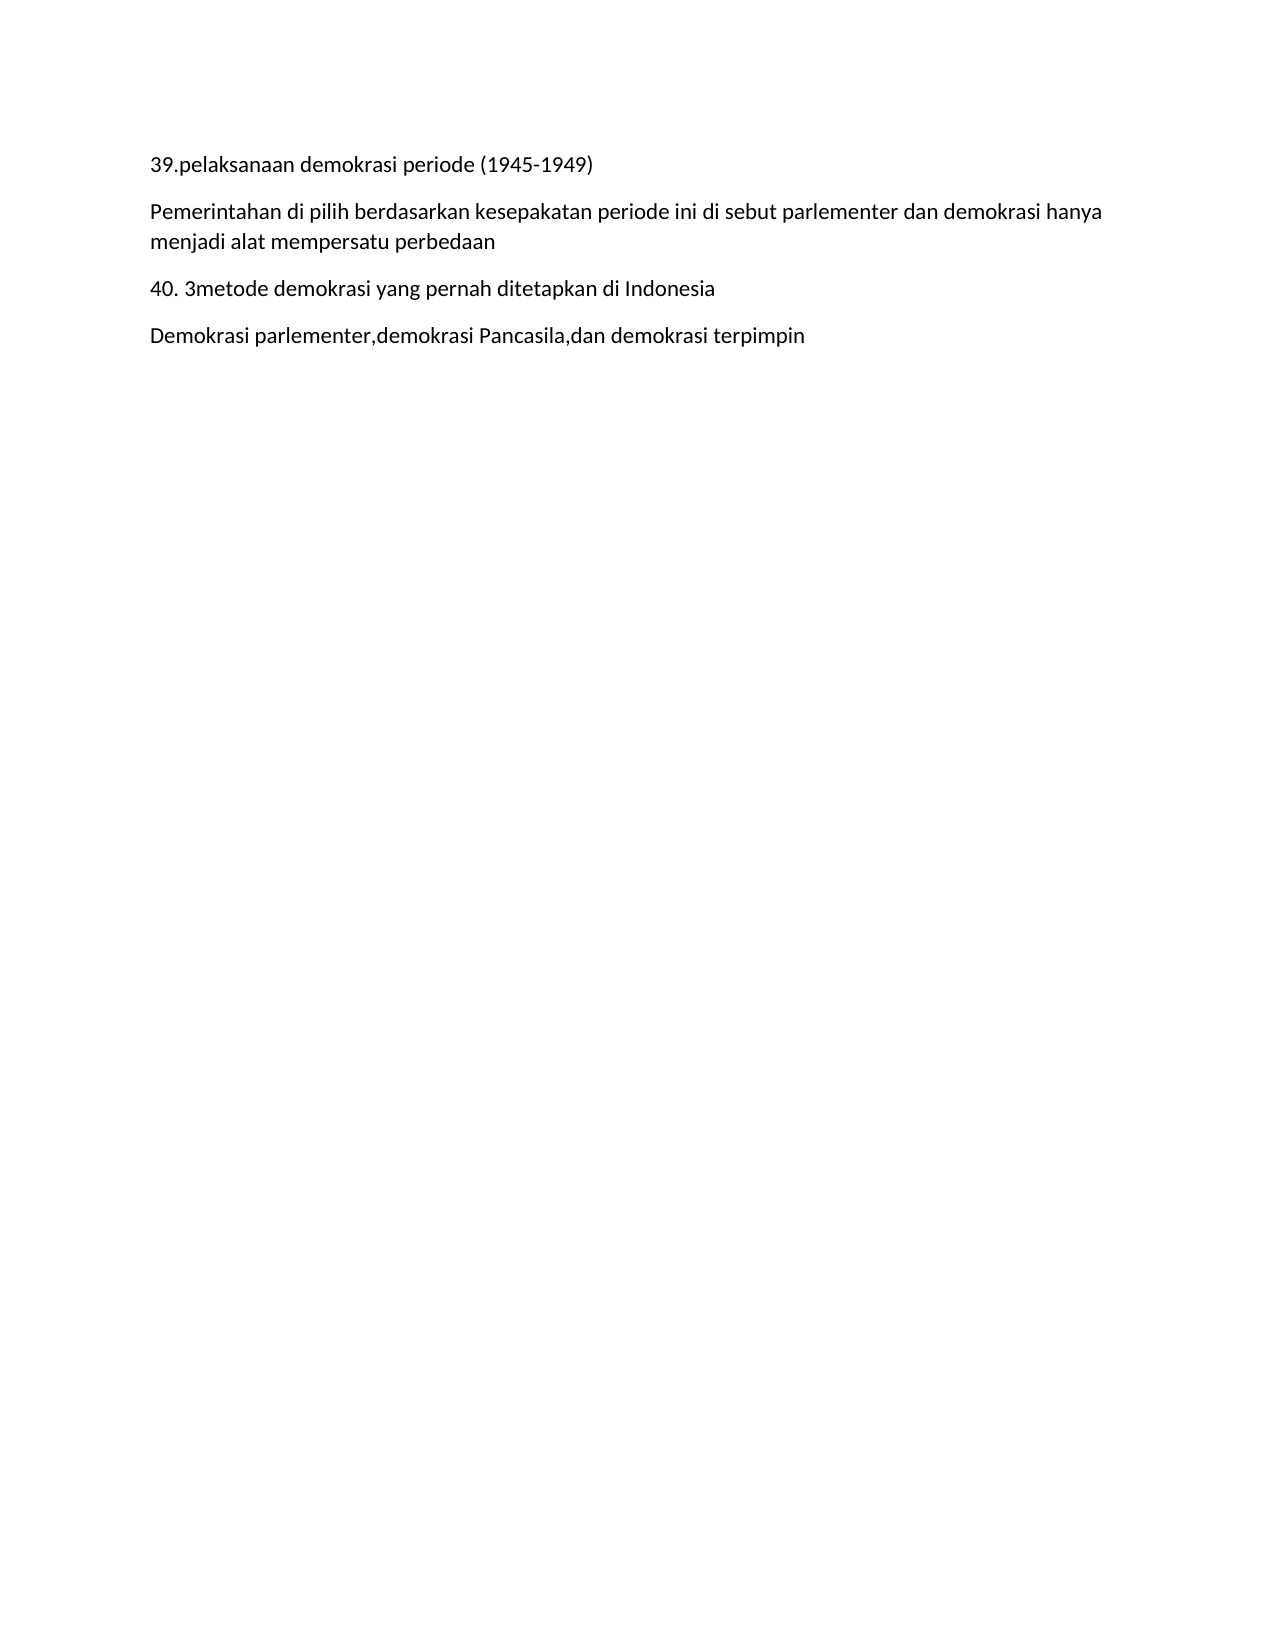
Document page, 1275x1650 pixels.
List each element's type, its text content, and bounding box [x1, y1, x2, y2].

text 39.pelaksanaan demokrasi periode (1945-1949) [150, 150, 1125, 178]
text Demokrasi parlementer,demokrasi Pancasila,dan demokrasi terpimpin [150, 321, 1125, 349]
text 40. 3metode demokrasi yang pernah ditetapkan di Indonesia [150, 274, 1125, 302]
text Pemerintahan di pilih berdasarkan kesepakatan periode ini di sebut parlementer dan demokrasi hanya menjadi alat mempersatu perbedaan [150, 197, 1125, 255]
